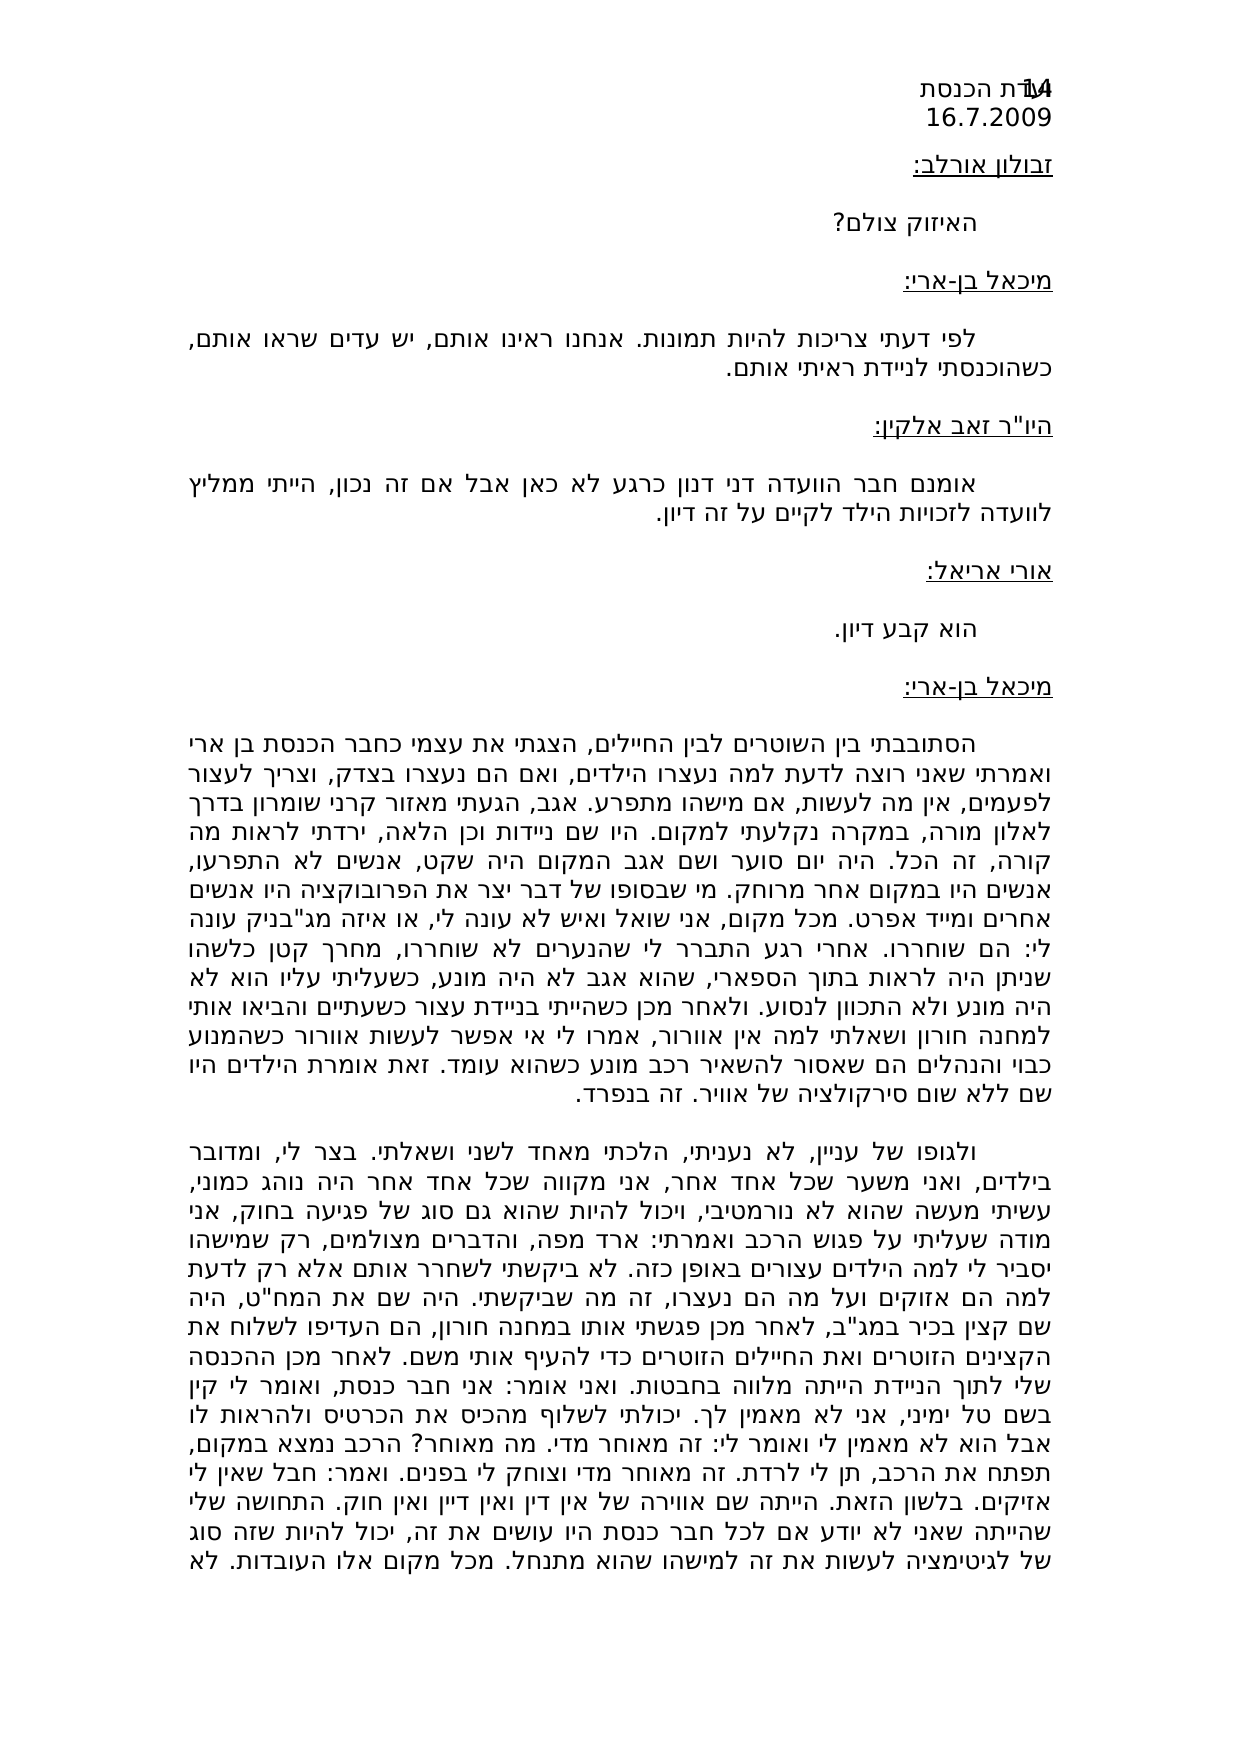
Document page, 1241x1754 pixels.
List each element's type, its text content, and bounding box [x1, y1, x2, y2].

text מיכאל בן-ארי: [187, 266, 1053, 295]
text הסתובבתי בין השוטרים לבין החיילים, הצגתי את עצמי כחבר הכנסת בן ארי ואמרתי שאני רוצה לדעת למה נעצרו הילדים, ואם הם נעצרו בצדק, וצריך לעצור לפעמים, אין מה לעשות, אם מישהו מתפרע. אגב, הגעתי מאזור קרני שומרון בדרך לאלון מורה, במקרה נקלעתי למקום. היו שם ניידות וכן הלאה, ירדתי לראות מה קורה, זה הכל. היה יום סוער ושם אגב המקום היה שקט, אנשים לא התפרעו, אנשים היו במקום אחר מרוחק. מי שבסופו של דבר יצר את הפרובוקציה היו אנשים אחרים ומייד אפרט. מכל מקום, אני שואל ואיש לא עונה לי, או איזה מג"בניק עונה לי: הם שוחררו. אחרי רגע התברר לי שהנערים לא שוחררו, מחרך קטן כלשהו שניתן היה לראות בתוך הספארי, שהוא אגב לא היה מונע, כשעליתי עליו הוא לא היה מונע ולא התכוון לנסוע. ולאחר מכן כשהייתי בניידת עצור כשעתיים והביאו אותי למחנה חורון ושאלתי למה אין אוורור, אמרו לי אי אפשר לעשות אוורור כשהמנוע כבוי והנהלים הם שאסור להשאיר רכב מונע כשהוא עומד. זאת אומרת הילדים היו שם ללא שום סירקולציה של אוויר. זה בנפרד. [187, 729, 1053, 1109]
text האיזוק צולם? [187, 208, 1053, 237]
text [187, 1137, 1053, 1575]
text היו"ר זאב אלקין: [187, 411, 1053, 440]
text לפי דעתי צריכות להיות תמונות. אנחנו ראינו אותם, יש עדים שראו אותם, כשהוכנסתי לניידת ראיתי אותם. [187, 324, 1053, 382]
text זבולון אורלב: [187, 150, 1053, 179]
text הוא קבע דיון. [187, 614, 1053, 643]
text אורי אריאל: [187, 556, 1053, 585]
text מיכאל בן-ארי: [187, 672, 1053, 701]
text אומנם חבר הוועדה דני דנון כרגע לא כאן אבל אם זה נכון, הייתי ממליץ לוועדה לזכויות הילד לקיים על זה דיון. [187, 469, 1053, 527]
